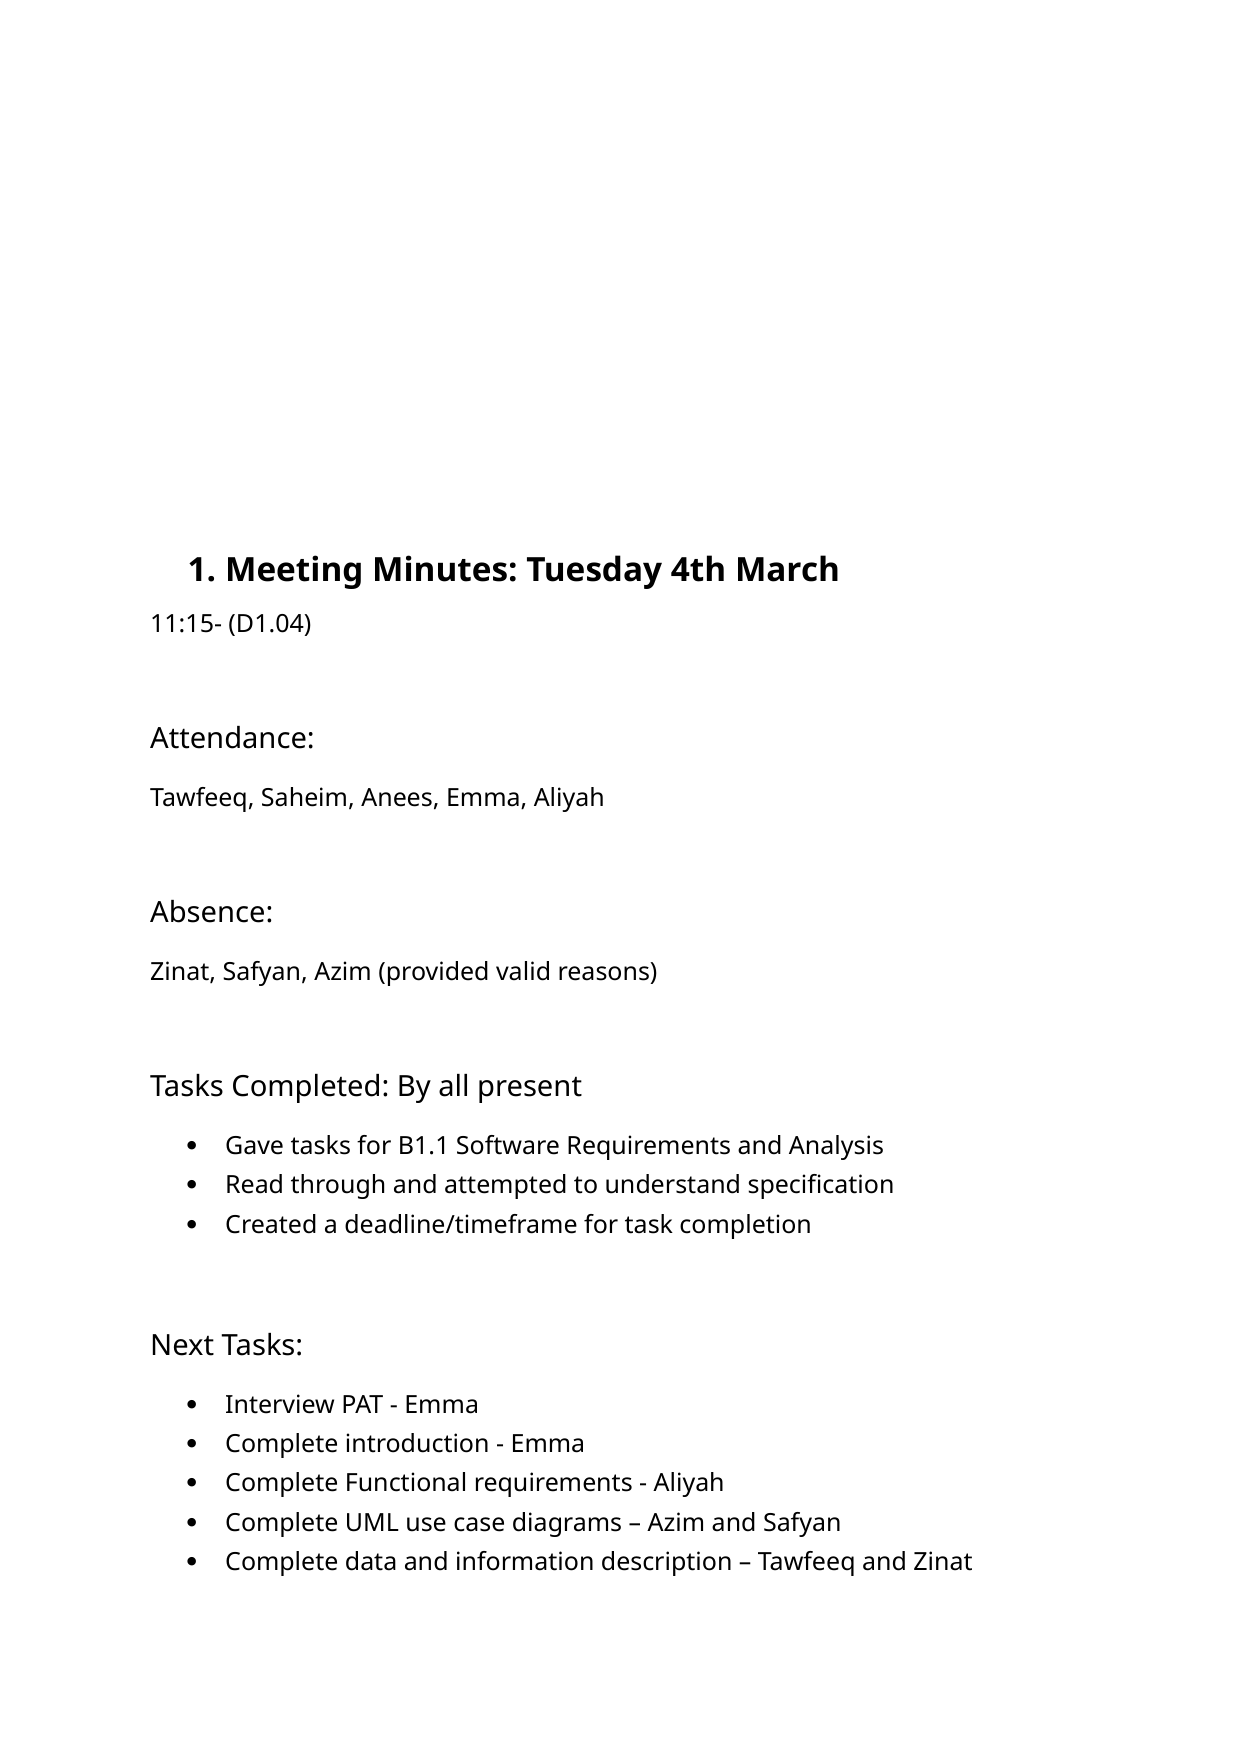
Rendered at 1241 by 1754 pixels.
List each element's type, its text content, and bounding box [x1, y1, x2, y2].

list Complete data and information description – Tawfeeq and Zinat [187, 1543, 1090, 1577]
list Gave tasks for B1.1 Software Requirements and Analysis [187, 1128, 1090, 1162]
text Zinat, Safyan, Azim (provided valid reasons) [150, 954, 1090, 988]
text Next Tasks: [150, 1324, 1090, 1364]
text Tawfeeq, Saheim, Anees, Emma, Aliyah [150, 780, 1090, 814]
list Interview PAT - Emma [187, 1387, 1090, 1421]
list Read through and attempted to understand specification [187, 1167, 1090, 1201]
list Complete introduction - Emma [187, 1426, 1090, 1460]
subtitle Meeting Minutes: Tuesday 4th March [187, 546, 1090, 591]
text Absence: [150, 892, 1090, 931]
list Complete Functional requirements - Aliyah [187, 1465, 1090, 1499]
list Complete UML use case diagrams – Azim and Safyan [187, 1504, 1090, 1538]
list Created a deadline/timeframe for task completion [187, 1206, 1090, 1240]
text 11:15- (D1.04) [150, 606, 1090, 640]
text Attendance: [150, 718, 1090, 757]
text Tasks Completed: By all present [150, 1066, 1090, 1105]
